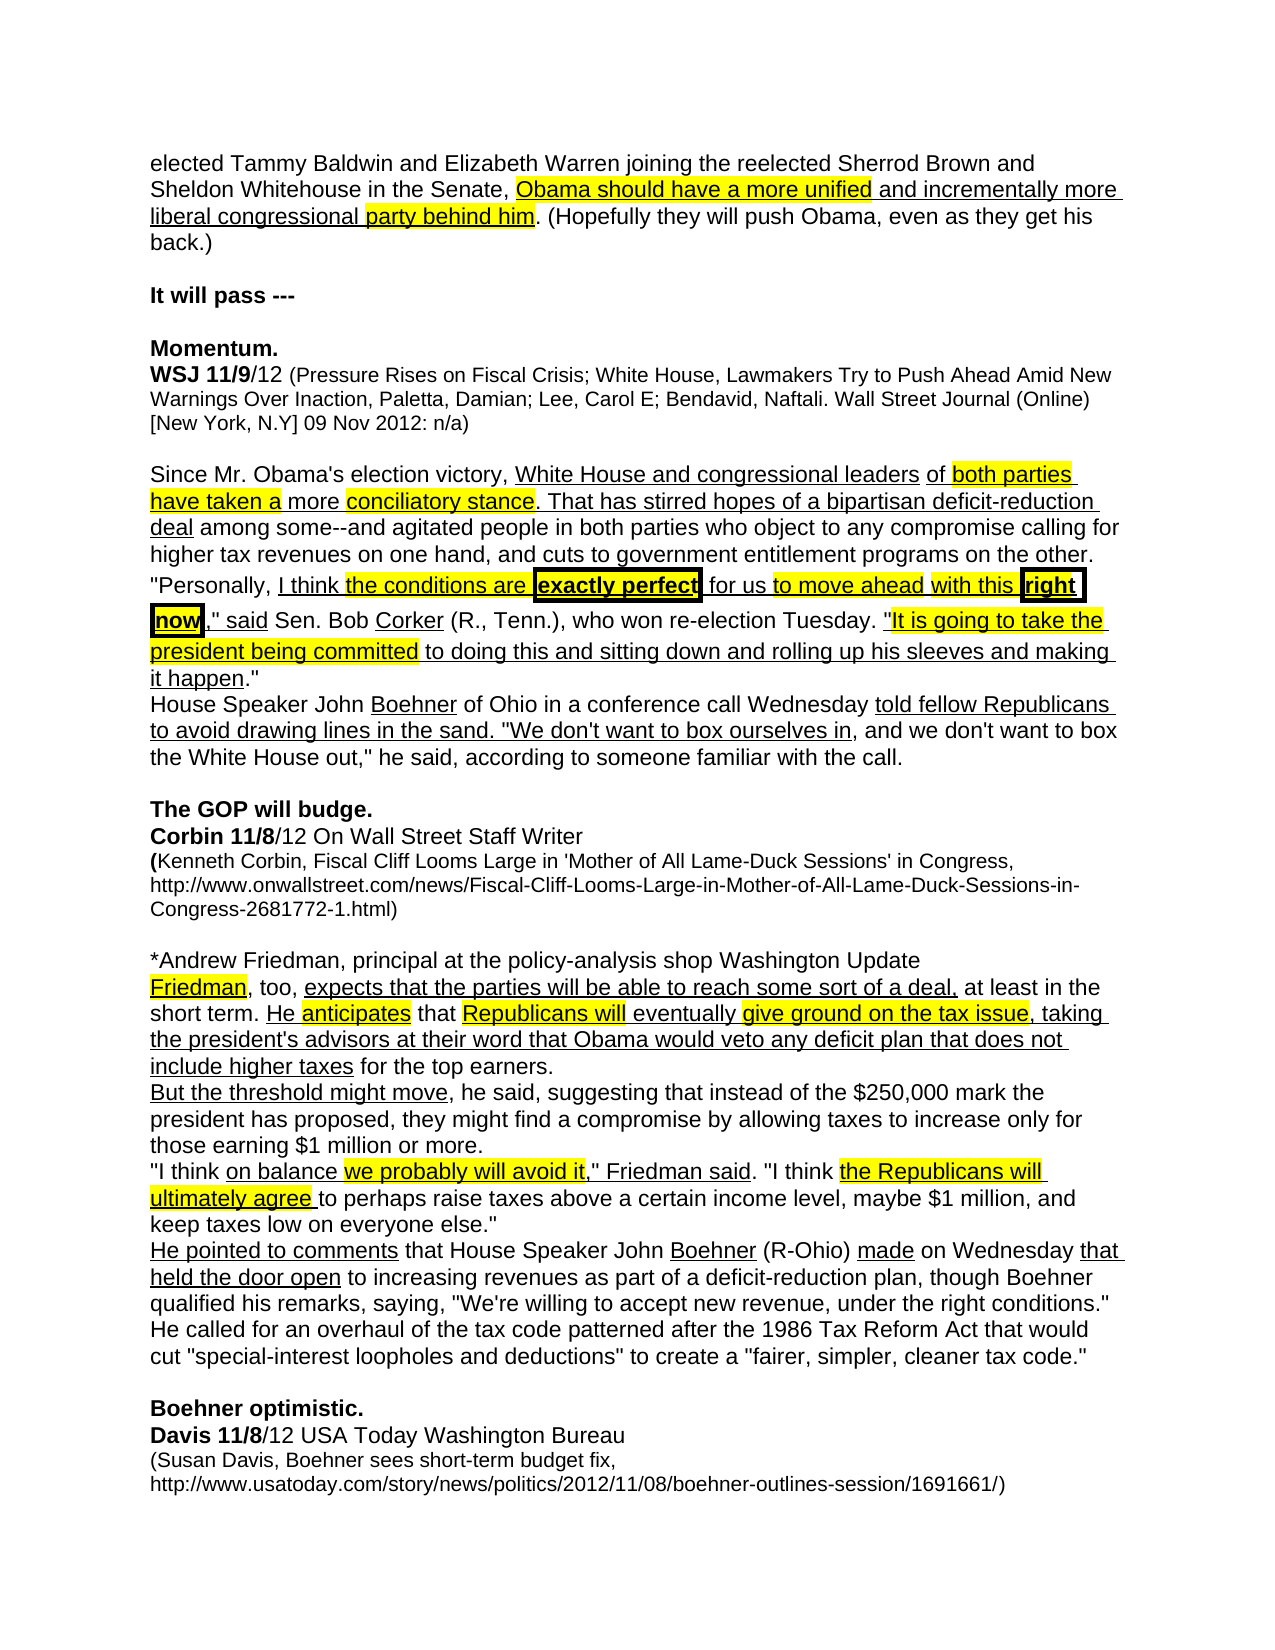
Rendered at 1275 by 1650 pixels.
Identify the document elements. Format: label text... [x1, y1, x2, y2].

text House Speaker John Boehner of Ohio in a conference call Wednesday told fellow Republicans to avoid drawing lines in the sand. "We don't want to box ourselves in, and we don't want to box the White House out," he said, according to someone familiar with the call. [150, 691, 1125, 770]
text Corbin 11/8/12 On Wall Street Staff Writer [150, 823, 1125, 849]
text Since Mr. Obama's election victory, White House and congressional leaders of both parties have taken a more conciliatory stance. That has stirred hopes of a bipartisan deficit-reduction deal among some--and agitated people in both parties who object to any compromise calling for higher tax revenues on one hand, and cuts to government entitlement programs on the other. [150, 461, 1125, 567]
text *Andrew Friedman, principal at the policy-analysis shop Washington Update [150, 947, 1125, 974]
text Boehner optimistic. [150, 1395, 1125, 1422]
text "I think on balance we probably will avoid it," Friedman said. "I think the Republicans will ultimately agree to perhaps raise taxes above a certain income level, maybe $1 million, and keep taxes low on everyone else." [150, 1158, 1125, 1237]
text The GOP will budge. [150, 796, 1125, 823]
text (Susan Davis, Boehner sees short-term budget fix, http://www.usatoday.com/story/news/politics/2012/11/08/boehner-outlines-session/1691661/) [150, 1448, 1125, 1496]
text Davis 11/8/12 USA Today Washington Bureau [150, 1422, 1125, 1448]
text WSJ 11/9/12 (Pressure Rises on Fiscal Crisis; White House, Lawmakers Try to Push Ahead Amid New Warnings Over Inaction, Paletta, Damian; Lee, Carol E; Bendavid, Naftali. Wall Street Journal (Online) [New York, N.Y] 09 Nov 2012: n/a) [150, 361, 1125, 435]
text (Kenneth Corbin, Fiscal Cliff Looms Large in 'Mother of All Lame-Duck Sessions' in Congress, http://www.onwallstreet.com/news/Fiscal-Cliff-Looms-Large-in-Mother-of-All-Lame-Duck-Sessions-in-Congress-2681772-1.html) [150, 849, 1125, 921]
text But the threshold might move, he said, suggesting that instead of the $250,000 mark the president has proposed, they might find a compromise by allowing taxes to increase only for those earning $1 million or more. [150, 1079, 1125, 1158]
text It will pass --- [150, 282, 1125, 308]
text He pointed to comments that House Speaker John Boehner (R-Ohio) made on Wednesday that held the door open to increasing revenues as part of a deficit-reduction plan, though Boehner qualified his remarks, saying, "We're willing to accept new revenue, under the right conditions." He called for an overhaul of the tax code patterned after the 1986 Tax Reform Act that would cut "special-interest loopholes and deductions" to create a "fairer, simpler, cleaner tax code." [150, 1237, 1125, 1369]
text Friedman, too, expects that the parties will be able to reach some sort of a deal, at least in the short term. He anticipates that Republicans will eventually give ground on the tax issue, taking the president's advisors at their word that Obama would veto any deficit plan that does not include higher taxes for the top earners. [150, 974, 1125, 1079]
text "Personally, I think the conditions are exactly perfect for us to move ahead with this right now," said Sen. Bob Corker (R., Tenn.), who won re-election Tuesday. "It is going to take the president being committed to doing this and sitting down and rolling up his sleeves and making it happen." [150, 567, 1125, 691]
text Momentum. [150, 334, 1125, 361]
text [150, 150, 1125, 255]
